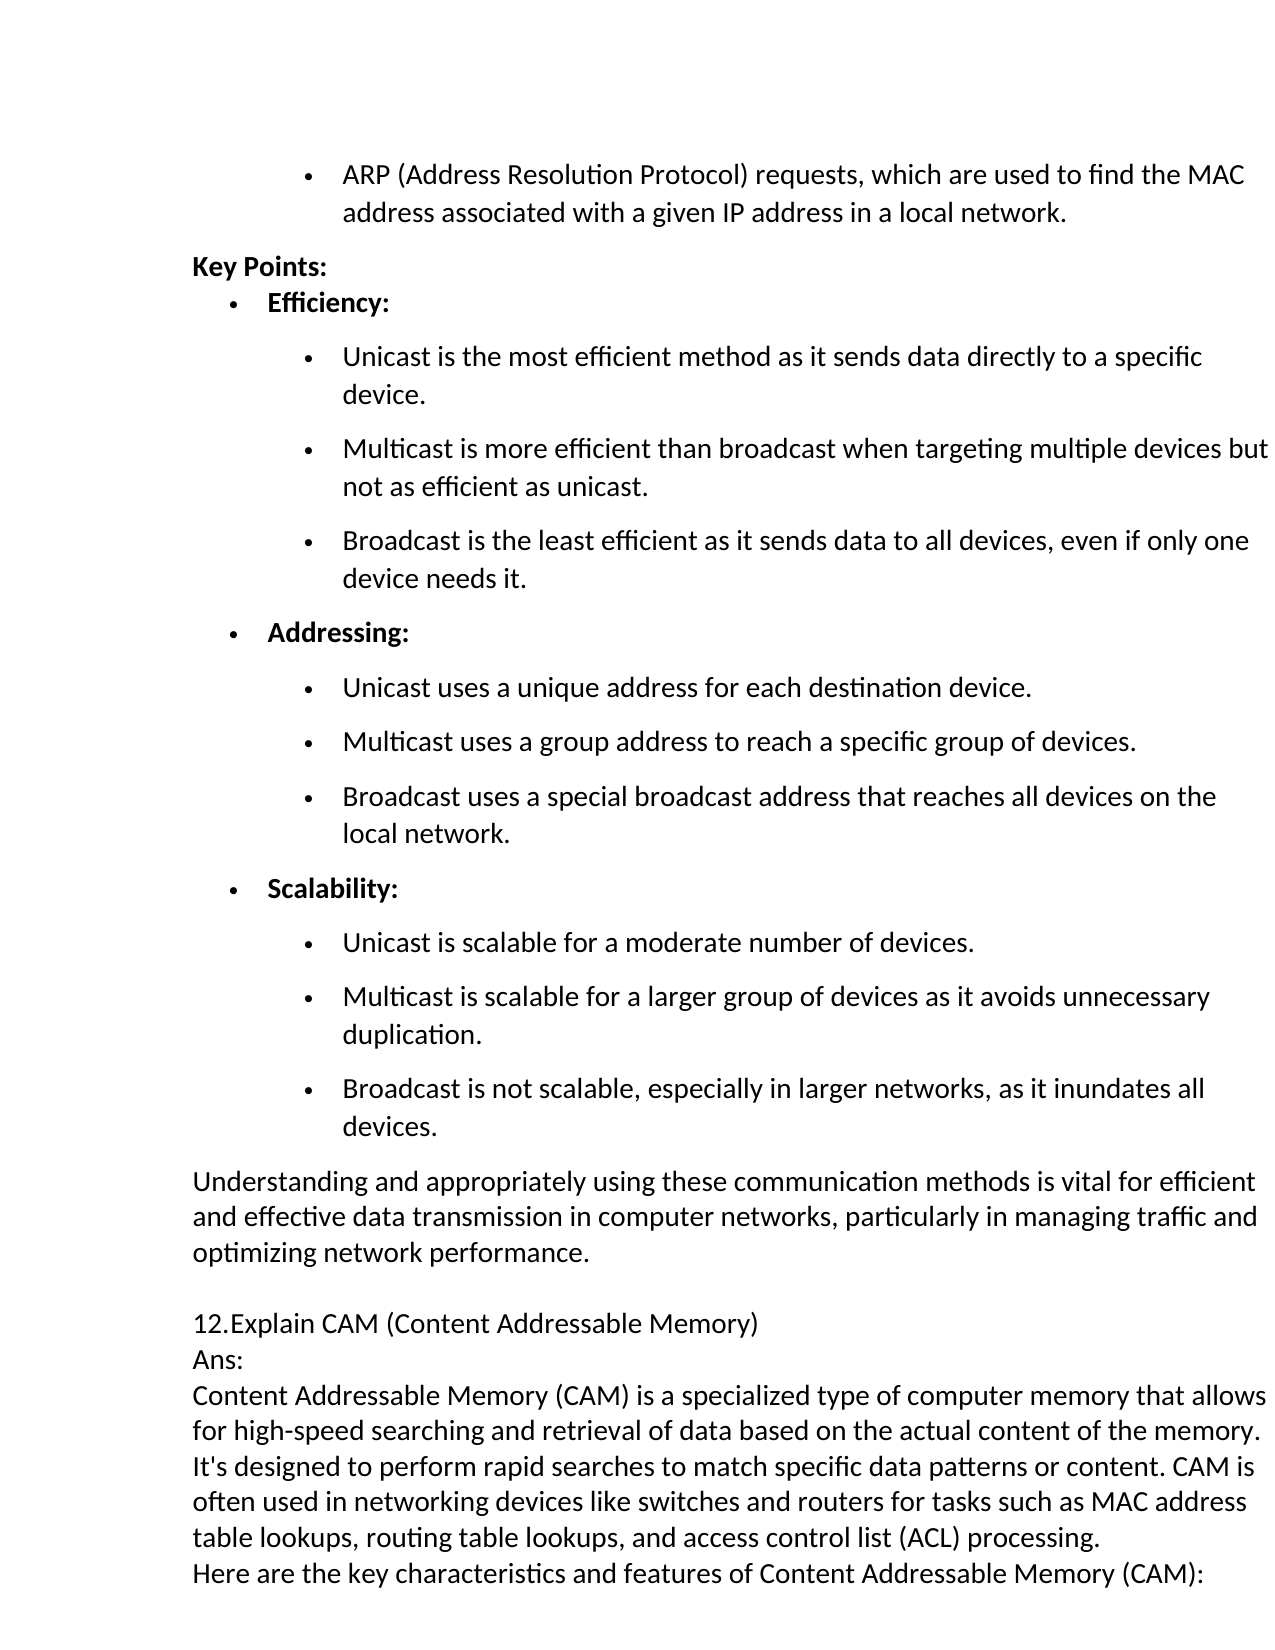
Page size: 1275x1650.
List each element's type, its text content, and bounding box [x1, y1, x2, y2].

list Broadcast uses a special broadcast address that reaches all devices on the local network. [305, 778, 1275, 851]
list Broadcast is the least efficient as it sends data to all devices, even if only one device needs it. [305, 522, 1275, 596]
list Addressing: [230, 614, 1275, 650]
text Understanding and appropriately using these communication methods is vital for efficient and effective data transmission in computer networks, particularly in managing traffic and optimizing network performance. [192, 1163, 1275, 1269]
list Broadcast is not scalable, especially in larger networks, as it inundates all devices. [305, 1071, 1275, 1144]
text Here are the key characteristics and features of Content Addressable Memory (CAM): [192, 1555, 1275, 1590]
list Multicast is scalable for a larger group of devices as it avoids unnecessary duplication. [305, 978, 1275, 1052]
list Explain CAM (Content Addressable Memory) [192, 1306, 1275, 1341]
list ARP (Address Resolution Protocol) requests, which are used to find the MAC address associated with a given IP address in a local network. [305, 156, 1275, 229]
list Efficiency: [230, 284, 1275, 319]
list Unicast is the most efficient method as it sends data directly to a specific device. [305, 338, 1275, 412]
list Unicast is scalable for a moderate number of devices. [305, 924, 1275, 960]
list Multicast is more efficient than broadcast when targeting multiple devices but not as efficient as unicast. [305, 430, 1275, 504]
text Ans: Content Addressable Memory (CAM) is a specialized type of computer memory that allows for high-speed searching and retrieval of data based on the actual content of the memory. It's designed to perform rapid searches to match specific data patterns or content. CAM is often used in networking devices like switches and routers for tasks such as MAC address table lookups, routing table lookups, and access control list (ACL) processing. [192, 1341, 1275, 1555]
list Multicast uses a group address to reach a specific group of devices. [305, 723, 1275, 759]
text Key Points: [192, 248, 1275, 284]
list Scalability: [230, 870, 1275, 905]
list Unicast uses a unique address for each destination device. [305, 669, 1275, 704]
